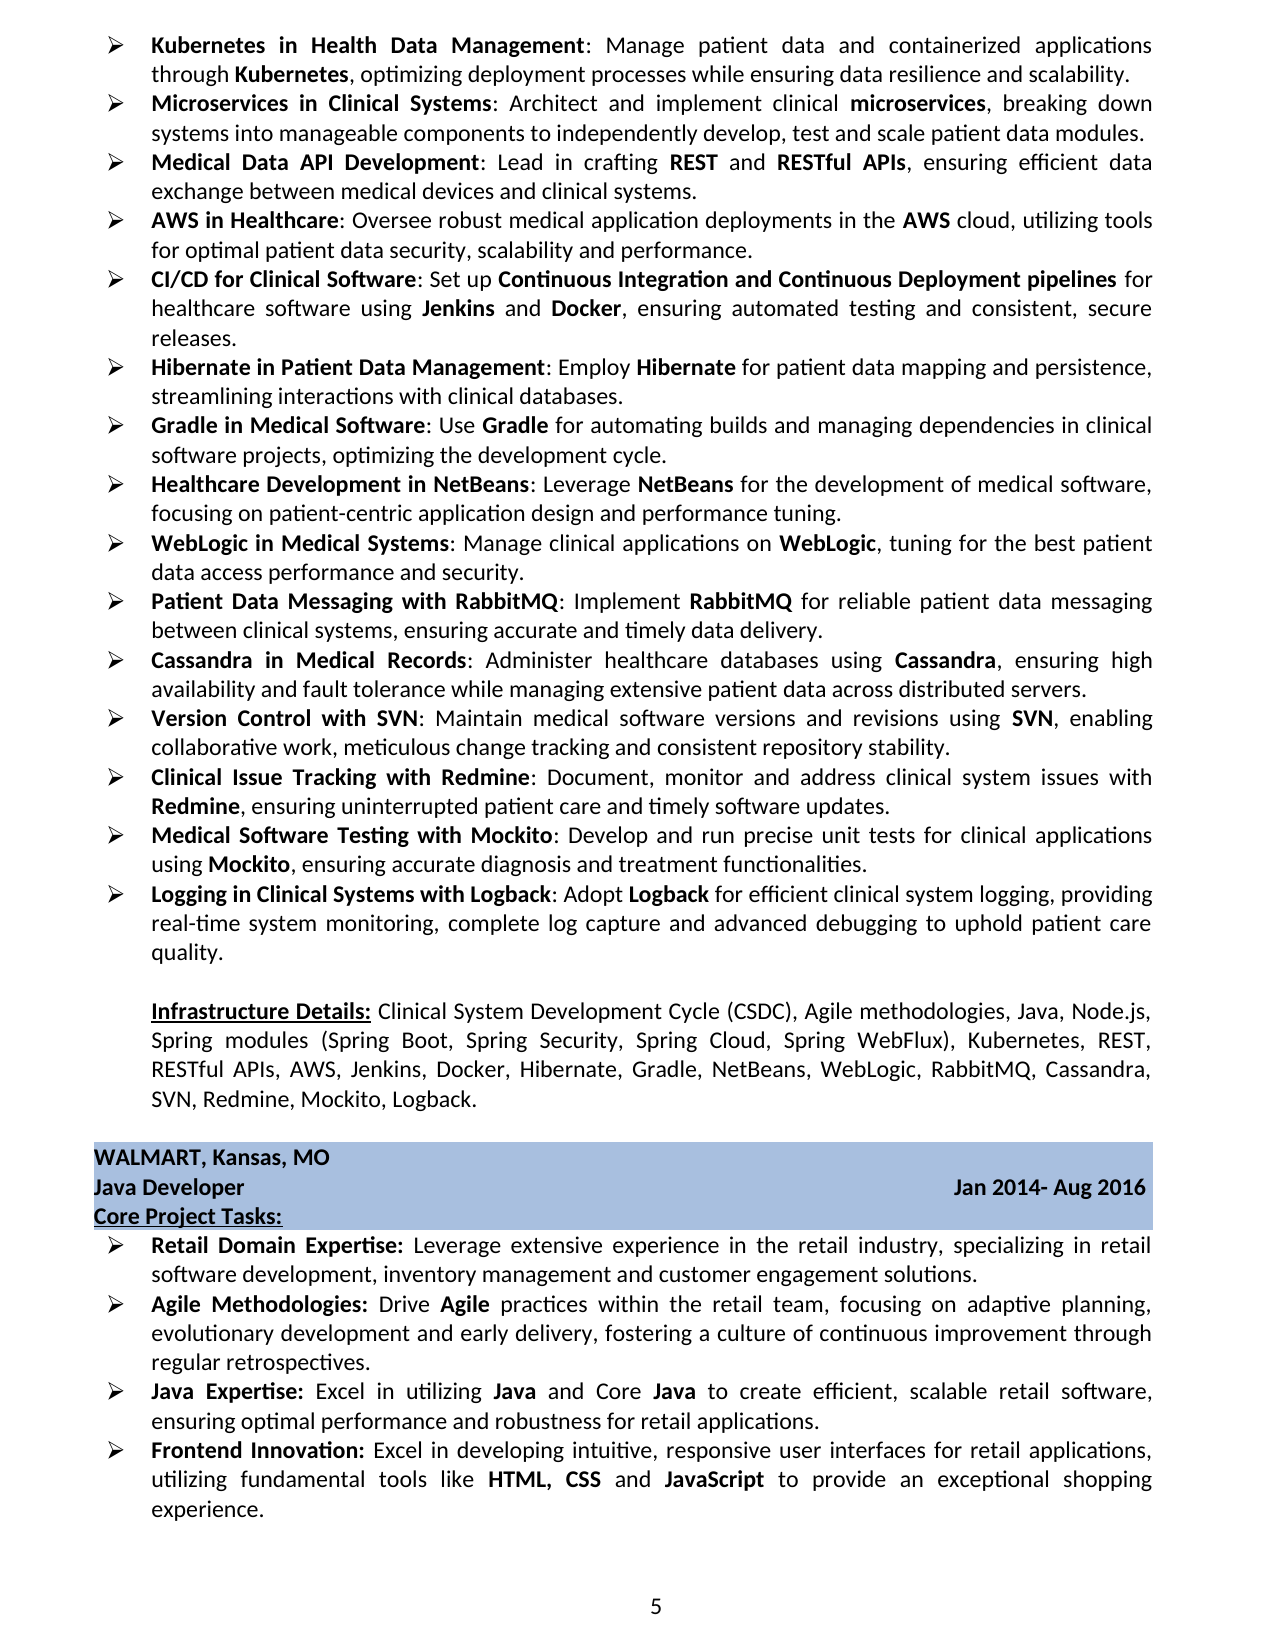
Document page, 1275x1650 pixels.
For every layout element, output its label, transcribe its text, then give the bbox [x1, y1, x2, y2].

list Clinical Issue Tracking with Redmine: Document, monitor and address clinical system issues with Redmine, ensuring uninterrupted patient care and timely software updates. [107, 762, 1153, 820]
list Agile Methodologies: Drive Agile practices within the retail team, focusing on adaptive planning, evolutionary development and early delivery, fostering a culture of continuous improvement through regular retrospectives. [107, 1289, 1153, 1376]
list Java Expertise: Excel in utilizing Java and Core Java to create efficient, scalable retail software, ensuring optimal performance and robustness for retail applications. [107, 1376, 1153, 1435]
list Retail Domain Expertise: Leverage extensive experience in the retail industry, specializing in retail software development, inventory management and customer engagement solutions. [107, 1230, 1153, 1289]
list Microservices in Clinical Systems: Architect and implement clinical microservices, breaking down systems into manageable components to independently develop, test and scale patient data modules. [107, 88, 1153, 147]
list Medical Data API Development: Lead in crafting REST and RESTful APIs, ensuring efficient data exchange between medical devices and clinical systems. [107, 147, 1153, 206]
list Logging in Clinical Systems with Logback: Adopt Logback for efficient clinical system logging, providing real-time system monitoring, complete log capture and advanced debugging to uphold patient care quality. [107, 879, 1153, 967]
list Healthcare Development in NetBeans: Leverage NetBeans for the development of medical software, focusing on patient-centric application design and performance tuning. [107, 469, 1153, 528]
list AWS in Healthcare: Oversee robust medical application deployments in the AWS cloud, utilizing tools for optimal patient data security, scalability and performance. [107, 206, 1153, 264]
list Cassandra in Medical Records: Administer healthcare databases using Cassandra, ensuring high availability and fault tolerance while managing extensive patient data across distributed servers. [107, 645, 1153, 703]
text WALMART, Kansas, MO [94, 1142, 1153, 1172]
list Frontend Innovation: Excel in developing intuitive, responsive user interfaces for retail applications, utilizing fundamental tools like HTML, CSS and JavaScript to provide an exceptional shopping experience. [107, 1435, 1153, 1523]
list Medical Software Testing with Mockito: Develop and run precise unit tests for clinical applications using Mockito, ensuring accurate diagnosis and treatment functionalities. [107, 820, 1153, 879]
text Java Developer Jan 2014- Aug 2016 [94, 1172, 1153, 1201]
list Gradle in Medical Software: Use Gradle for automating builds and managing dependencies in clinical software projects, optimizing the development cycle. [107, 411, 1153, 469]
list Kubernetes in Health Data Management: Manage patient data and containerized applications through Kubernetes, optimizing deployment processes while ensuring data resilience and scalability. [107, 30, 1153, 88]
list Version Control with SVN: Maintain medical software versions and revisions using SVN, enabling collaborative work, meticulous change tracking and consistent repository stability. [107, 703, 1153, 762]
text Core Project Tasks: [94, 1201, 1153, 1230]
list Patient Data Messaging with RabbitMQ: Implement RabbitMQ for reliable patient data messaging between clinical systems, ensuring accurate and timely data delivery. [107, 586, 1153, 645]
text Infrastructure Details: Clinical System Development Cycle (CSDC), Agile methodologies, Java, Node.js, Spring modules (Spring Boot, Spring Security, Spring Cloud, Spring WebFlux), Kubernetes, REST, RESTful APIs, AWS, Jenkins, Docker, Hibernate, Gradle, NetBeans, WebLogic, RabbitMQ, Cassandra, SVN, Redmine, Mockito, Logback. [151, 996, 1153, 1113]
list Hibernate in Patient Data Management: Employ Hibernate for patient data mapping and persistence, streamlining interactions with clinical databases. [107, 352, 1153, 411]
list CI/CD for Clinical Software: Set up Continuous Integration and Continuous Deployment pipelines for healthcare software using Jenkins and Docker, ensuring automated testing and consistent, secure releases. [107, 264, 1153, 352]
list WebLogic in Medical Systems: Manage clinical applications on WebLogic, tuning for the best patient data access performance and security. [107, 528, 1153, 586]
